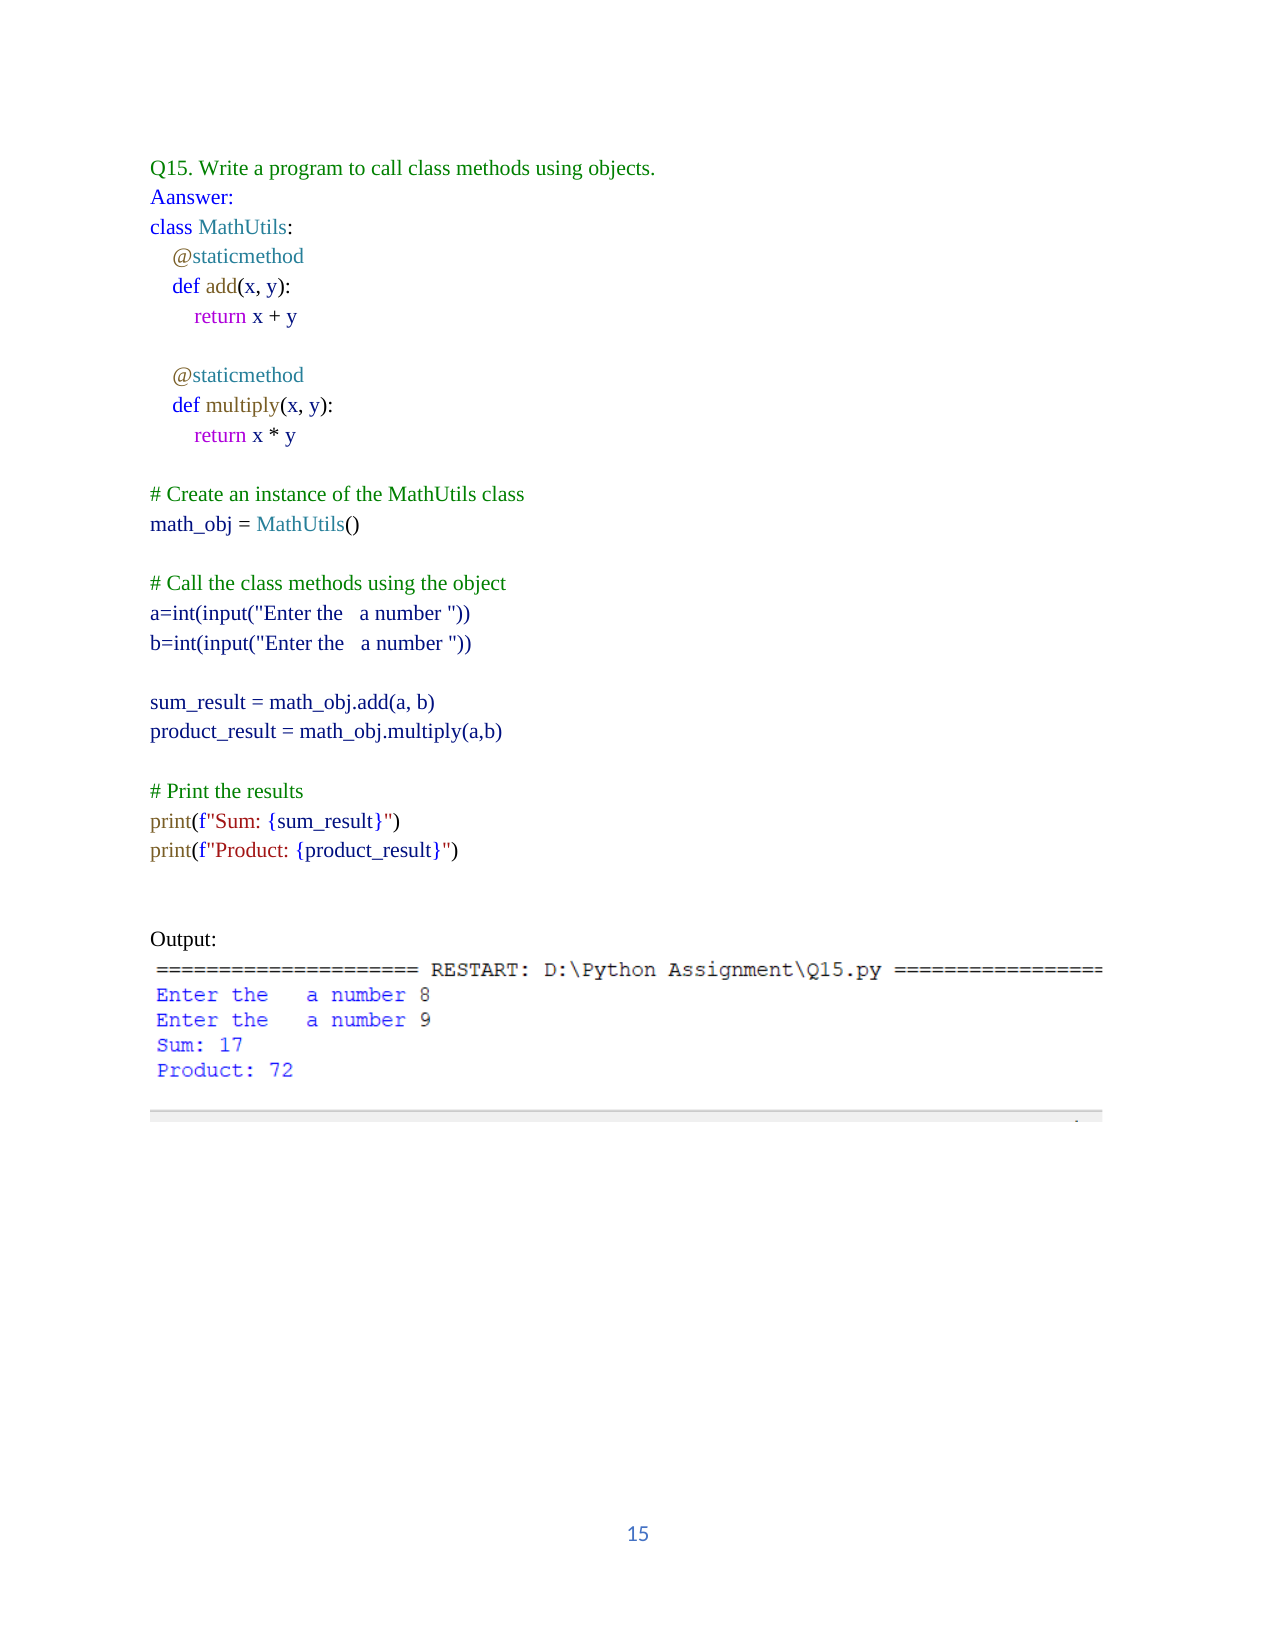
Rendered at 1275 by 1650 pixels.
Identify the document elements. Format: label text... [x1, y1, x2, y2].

text @staticmethod [150, 239, 1125, 269]
text print(f"Product: {product_result}") [150, 833, 1125, 862]
text b=int(input("Enter the a number ")) [150, 625, 1125, 655]
text math_obj = MathUtils() [150, 506, 1125, 536]
text print(f"Sum: {sum_result}") [150, 803, 1125, 833]
text sum_result = math_obj.add(a, b) [150, 684, 1125, 714]
text # Print the results [150, 773, 1125, 803]
text class MathUtils: [150, 209, 1125, 239]
text @staticmethod [150, 358, 1125, 387]
text Q15. Write a program to call class methods using objects. [150, 150, 1125, 180]
text return x + y [150, 298, 1125, 328]
text Output: [150, 922, 1125, 952]
text def multiply(x, y): [150, 387, 1125, 417]
picture [150, 951, 1103, 1122]
text a=int(input("Enter the a number ")) [150, 595, 1125, 625]
text # Call the class methods using the object [150, 566, 1125, 595]
text Aanswer: [150, 180, 1125, 209]
text # Create an instance of the MathUtils class [150, 477, 1125, 506]
text def add(x, y): [150, 269, 1125, 298]
text return x * y [150, 417, 1125, 447]
text product_result = math_obj.multiply(a,b) [150, 714, 1125, 744]
